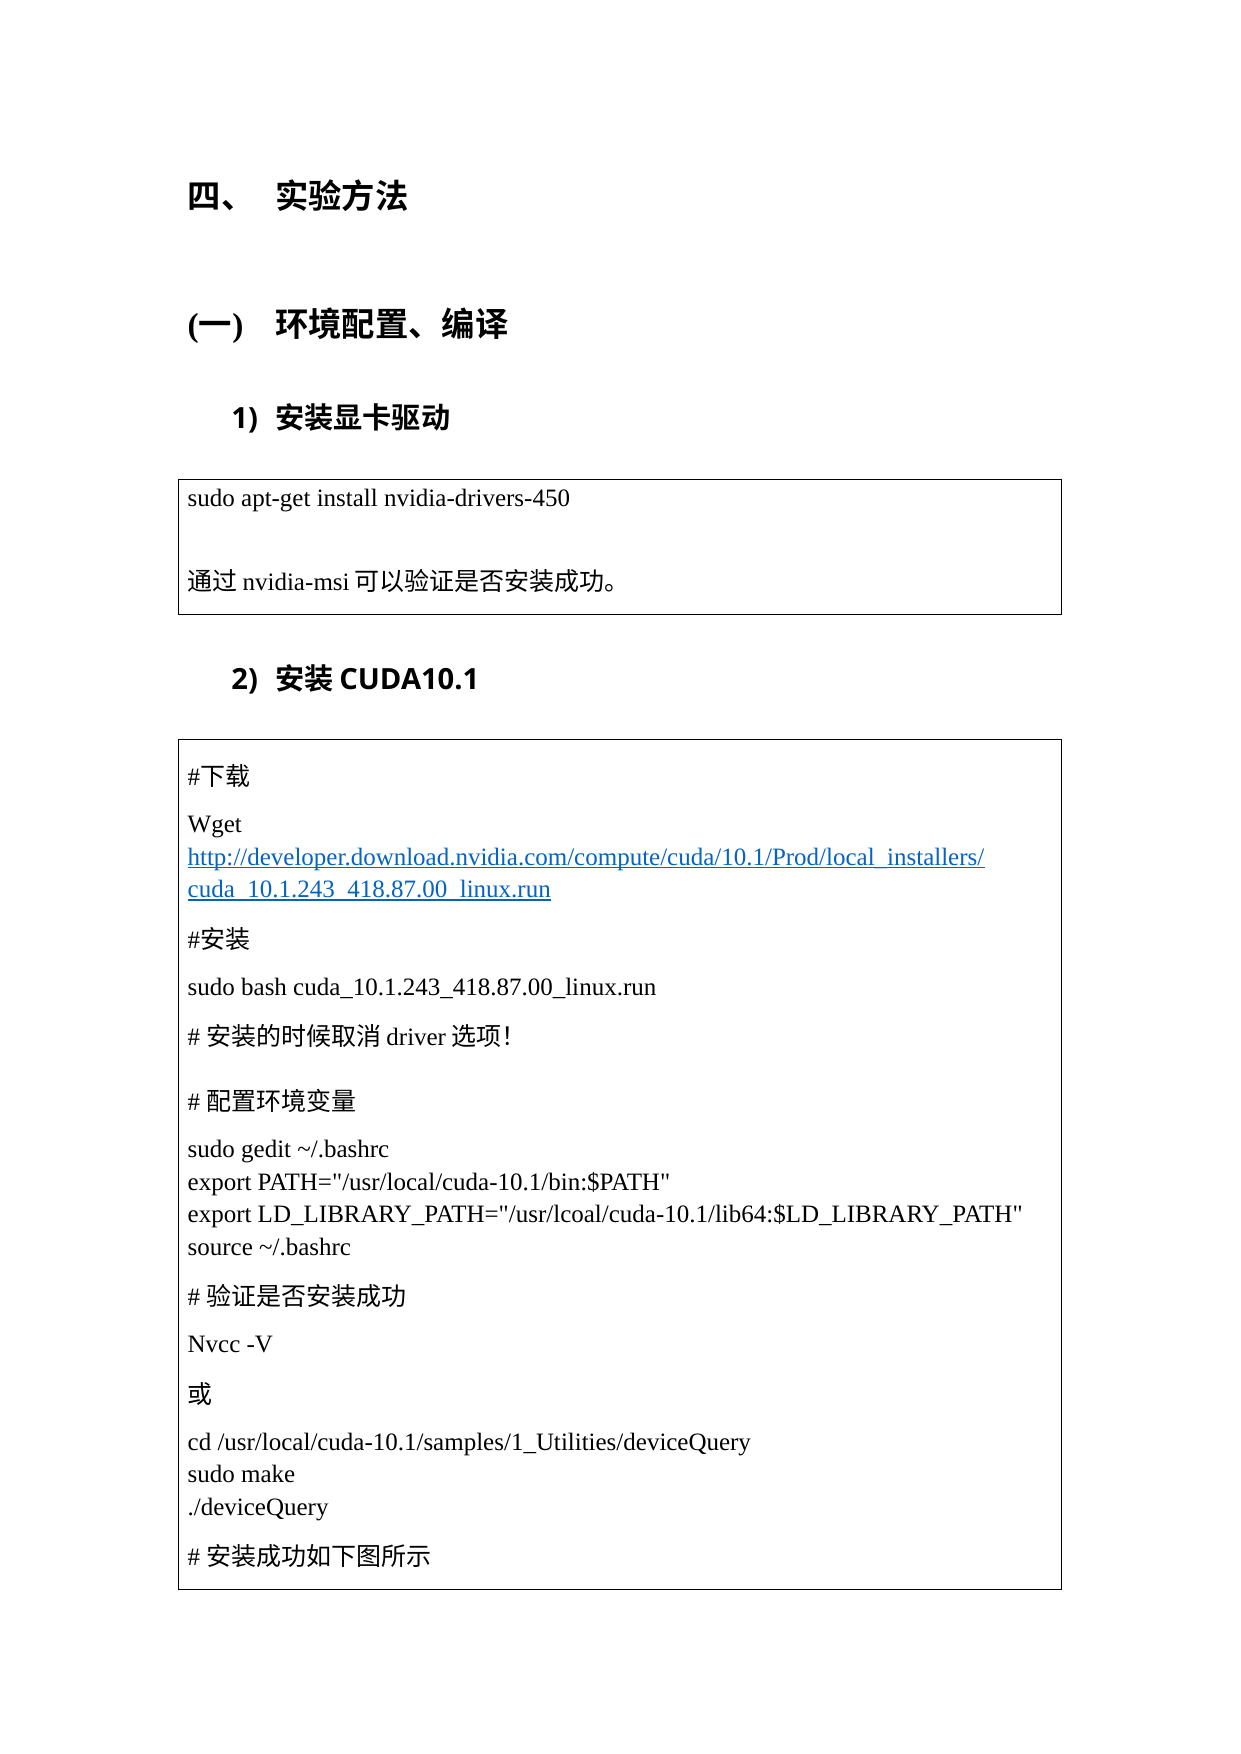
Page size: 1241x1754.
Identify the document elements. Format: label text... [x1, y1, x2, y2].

text ./deviceQuery [187, 1490, 1053, 1519]
text 通过nvidia-msi可以验证是否安装成功。 [179, 543, 1061, 614]
text sudo bash cuda_10.1.243_418.87.00_linux.run [187, 970, 1053, 1002]
text source ~/.bashrc [187, 1230, 1053, 1262]
text # 安装的时候取消driver选项！ [187, 1002, 1053, 1067]
text # 安装成功如下图所示 [179, 1519, 1061, 1589]
text Nvcc -V [187, 1327, 1053, 1360]
text sudo apt-get install nvidia-drivers-450 [179, 480, 1061, 514]
text # 验证是否安装成功 [187, 1262, 1053, 1327]
text export PATH="/usr/local/cuda-10.1/bin:$PATH" [187, 1165, 1053, 1197]
text sudo gedit ~/.bashrc [187, 1132, 1053, 1165]
subtitle 实验方法 [187, 162, 1053, 227]
text Wget http://developer.download.nvidia.com/compute/cuda/10.1/Prod/local_installers/cuda_10.1.243_418.87.00_linux.run [187, 807, 1053, 905]
text # 配置环境变量 [187, 1067, 1053, 1132]
text #安装 [187, 905, 1053, 970]
text sudo make [187, 1457, 1053, 1490]
subtitle 环境配置、编译 [187, 289, 1053, 354]
text #下载 [179, 740, 1061, 807]
text cd /usr/local/cuda-10.1/samples/1_Utilities/deviceQuery [187, 1425, 1053, 1457]
subtitle 安装CUDA10.1 [231, 644, 1053, 709]
text export LD_LIBRARY_PATH="/usr/lcoal/cuda-10.1/lib64:$LD_LIBRARY_PATH" [187, 1197, 1053, 1230]
text 或 [187, 1360, 1053, 1425]
subtitle 安装显卡驱动 [231, 383, 1053, 448]
